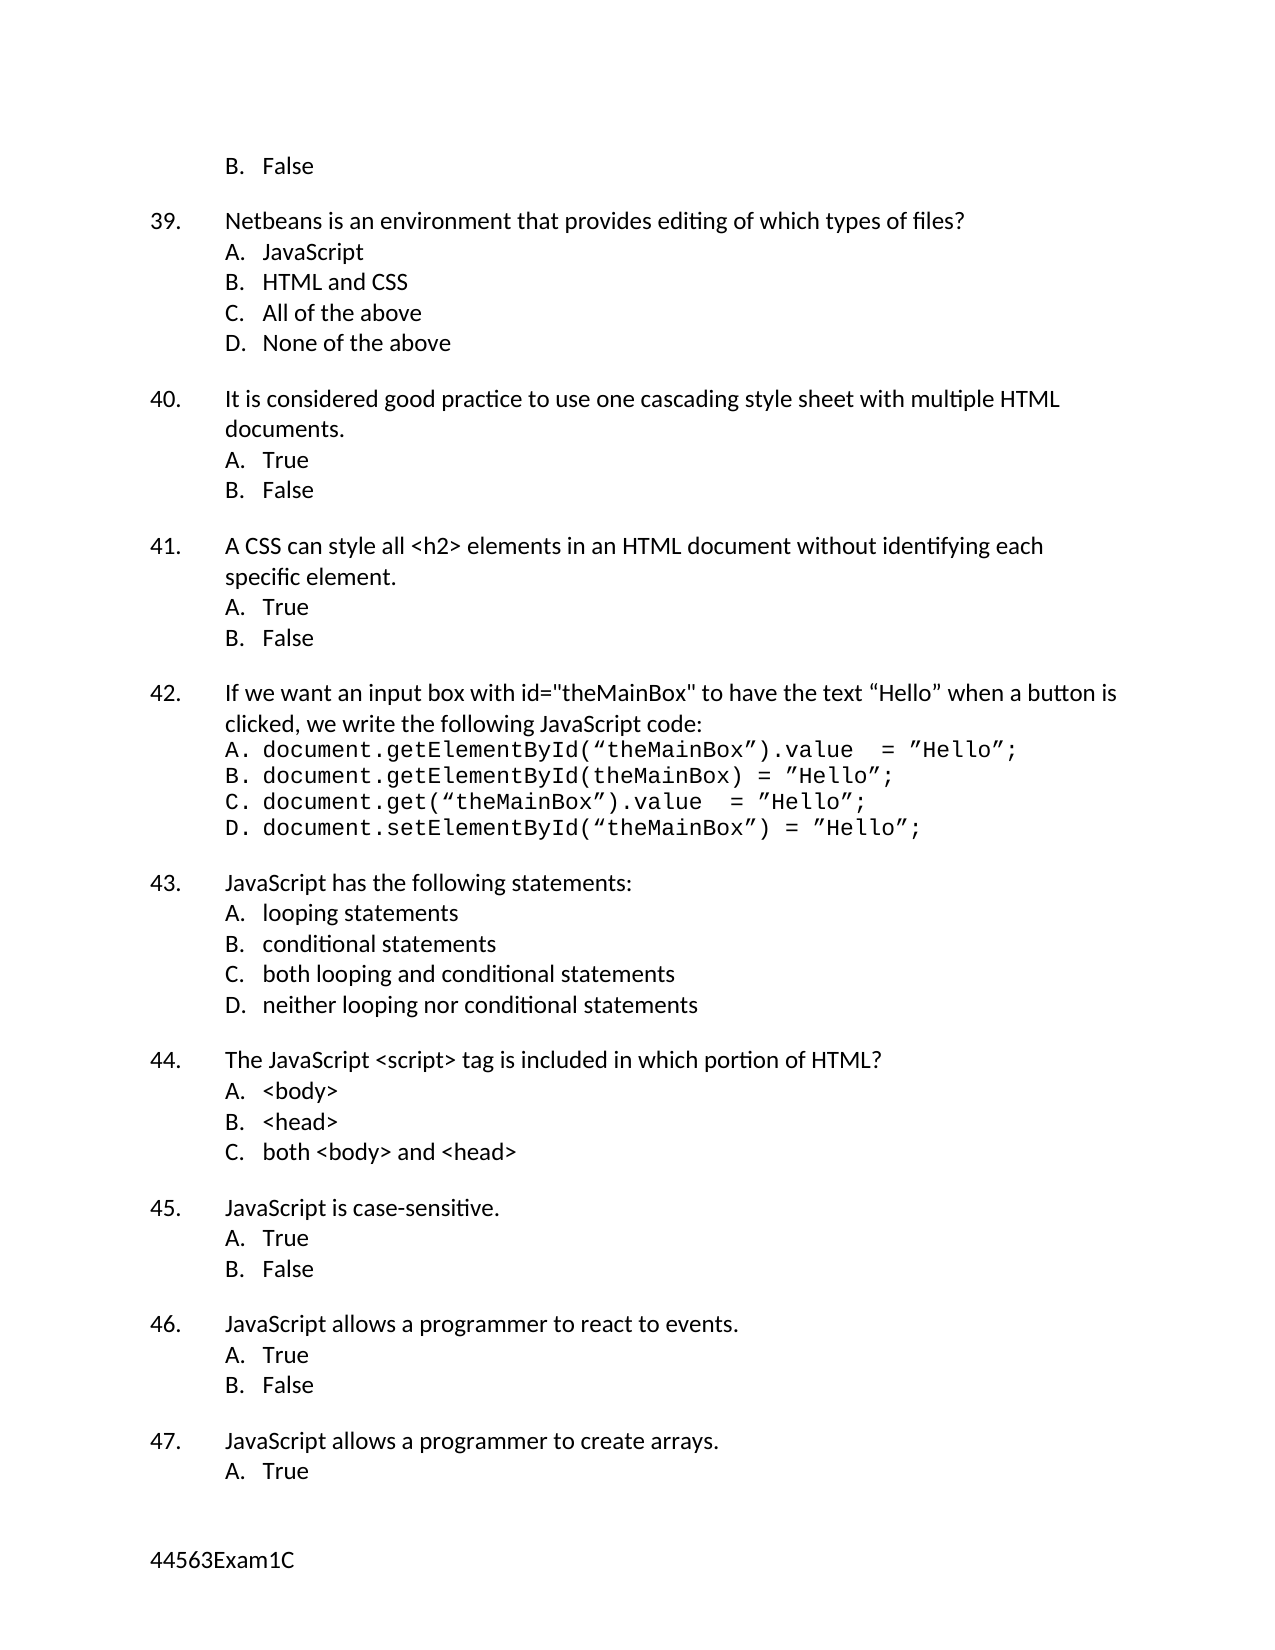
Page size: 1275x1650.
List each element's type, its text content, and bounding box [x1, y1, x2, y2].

list The JavaScript <script> tag is included in which portion of HTML? [150, 1045, 1125, 1075]
list both looping and conditional statements [225, 959, 1125, 989]
list False [225, 1369, 1125, 1400]
list <body> [225, 1075, 1125, 1106]
list It is considered good practice to use one cascading style sheet with multiple HTML documents. [150, 383, 1125, 444]
list document.setElementById(“theMainBox”) = ”Hello”; [225, 816, 1125, 842]
list document.get(“theMainBox”).value = ”Hello”; [225, 790, 1125, 816]
list document.getElementById(theMainBox) = ”Hello”; [225, 764, 1125, 790]
list True [225, 1339, 1125, 1369]
list JavaScript allows a programmer to create arrays. [150, 1425, 1125, 1455]
list JavaScript is case-sensitive. [150, 1192, 1125, 1222]
list document.getElementById(“theMainBox”).value = ”Hello”; [225, 738, 1125, 764]
list False [225, 1253, 1125, 1283]
list neither looping nor conditional statements [225, 989, 1125, 1020]
list If we want an input box with id="theMainBox" to have the text “Hello” when a button is clicked, we write the following JavaScript code: [150, 677, 1125, 738]
list True [225, 444, 1125, 475]
list looping statements [225, 898, 1125, 928]
list Netbeans is an environment that provides editing of which types of files? [150, 206, 1125, 236]
list All of the above [225, 297, 1125, 328]
list False [225, 475, 1125, 505]
list False [225, 150, 1125, 181]
list both <body> and <head> [225, 1136, 1125, 1167]
list HTML and CSS [225, 267, 1125, 297]
list False [225, 622, 1125, 652]
list True [225, 1455, 1125, 1486]
list True [225, 591, 1125, 622]
list JavaScript allows a programmer to react to events. [150, 1308, 1125, 1339]
list JavaScript [225, 236, 1125, 267]
list True [225, 1222, 1125, 1253]
list <head> [225, 1106, 1125, 1136]
list None of the above [225, 328, 1125, 358]
list conditional statements [225, 928, 1125, 959]
list A CSS can style all <h2> elements in an HTML document without identifying each specific element. [150, 530, 1125, 591]
list JavaScript has the following statements: [150, 867, 1125, 898]
